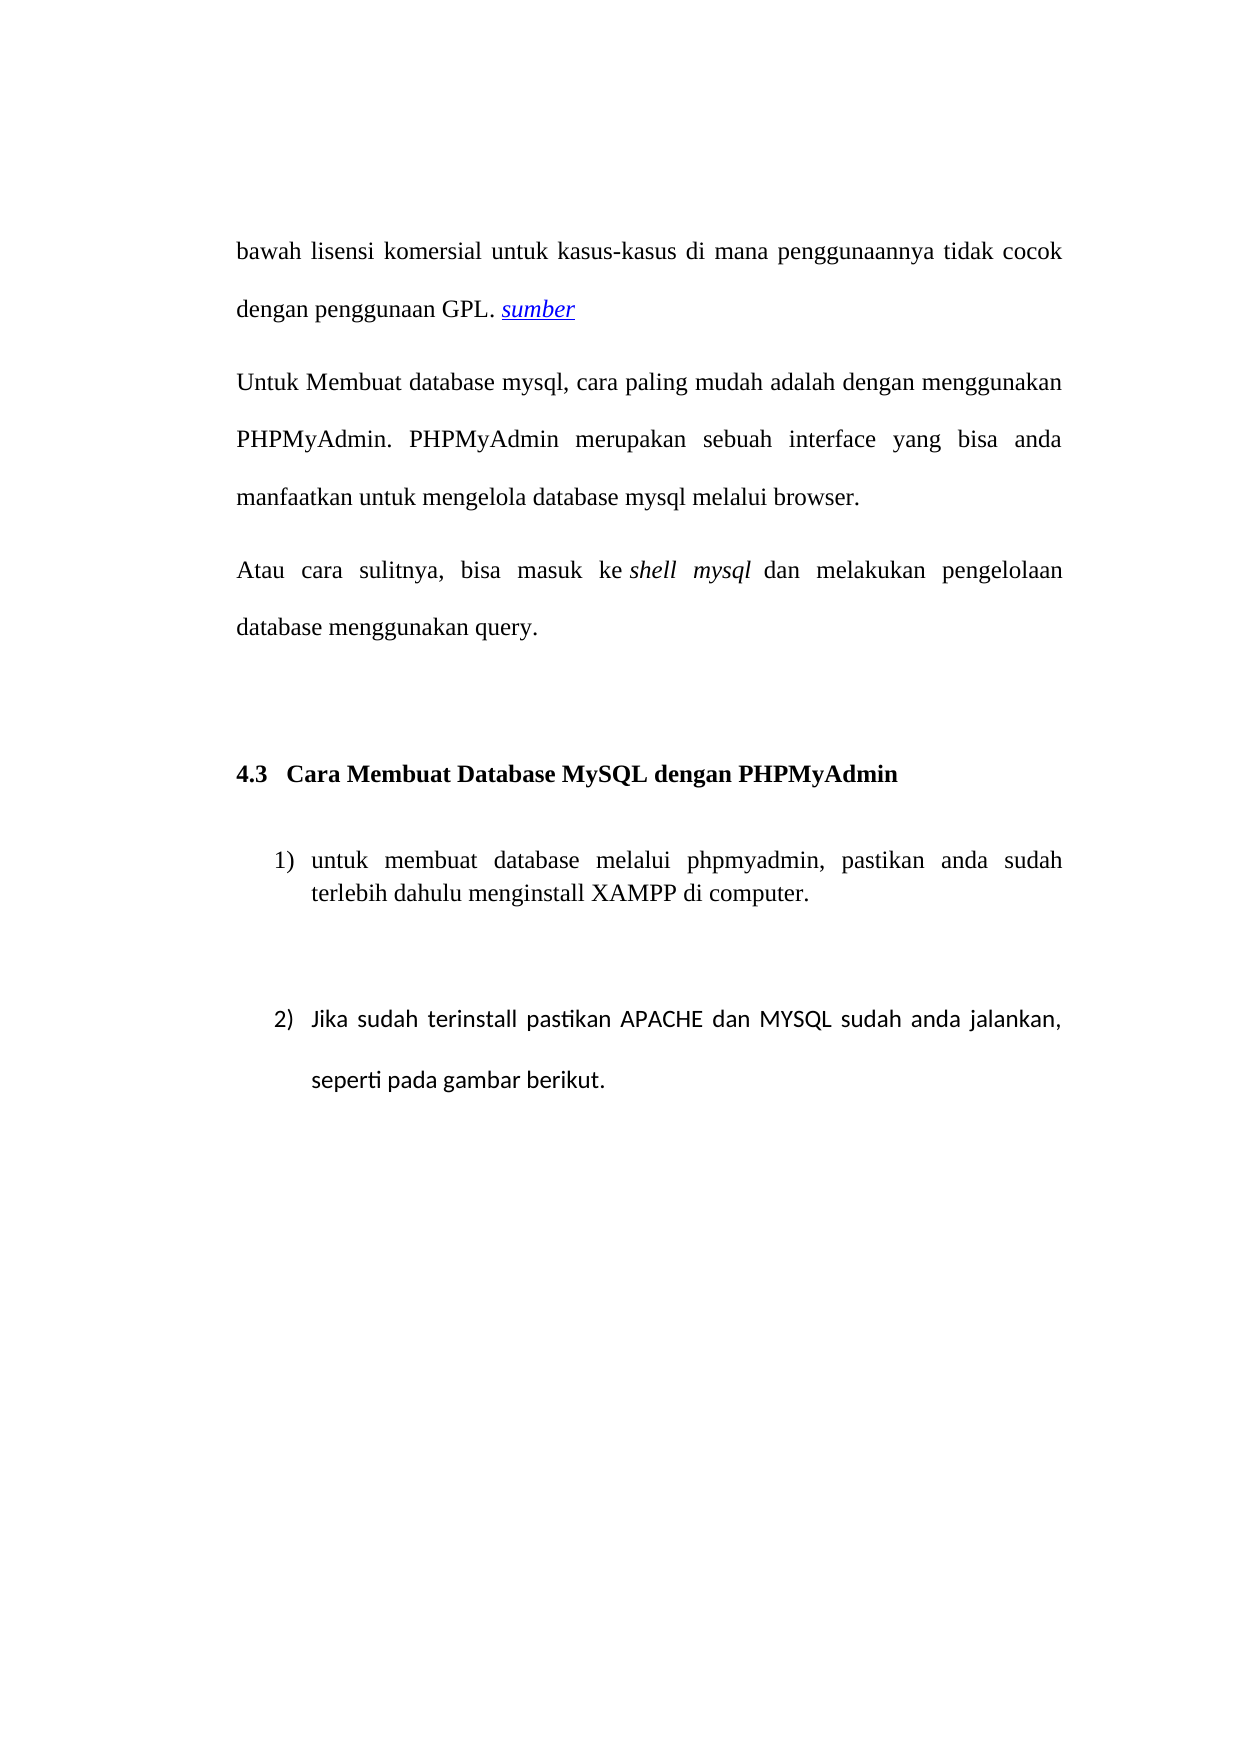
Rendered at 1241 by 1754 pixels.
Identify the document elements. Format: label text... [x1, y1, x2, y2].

text Atau cara sulitnya, bisa masuk ke shell mysql dan melakukan pengelolaan database menggunakan query. [236, 555, 1063, 641]
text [236, 236, 1063, 322]
list untuk membuat database melalui phpmyadmin, pastikan anda sudah terlebih dahulu menginstall XAMPP di computer. [274, 845, 1063, 907]
text Untuk Membuat database mysql, cara paling mudah adalah dengan menggunakan PHPMyAdmin. PHPMyAdmin merupakan sebuah interface yang bisa anda manfaatkan untuk mengelola database mysql melalui browser. [236, 367, 1063, 511]
text 4.3 Cara Membuat Database MySQL dengan PHPMyAdmin [236, 759, 1063, 787]
list Jika sudah terinstall pastikan APACHE dan MYSQL sudah anda jalankan, seperti pada gambar berikut. [274, 1003, 1063, 1094]
